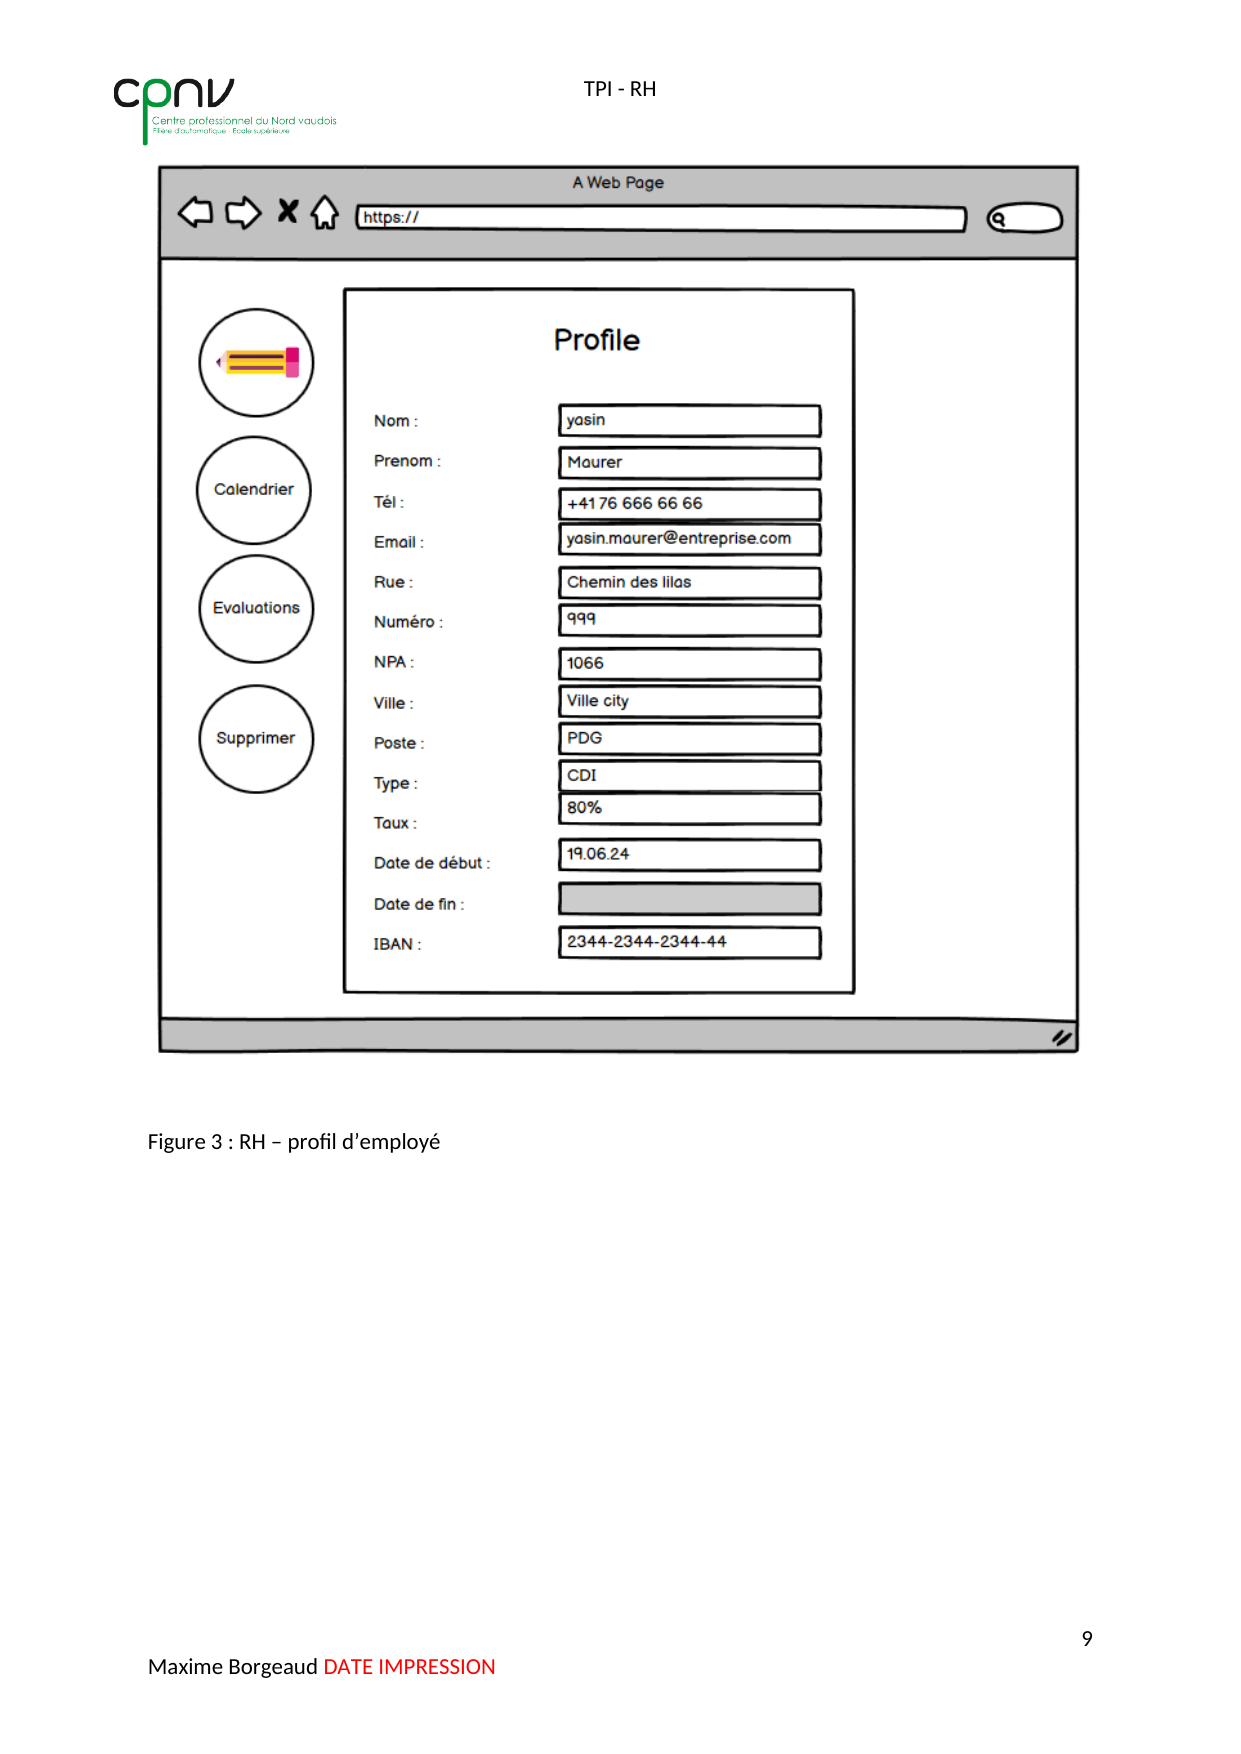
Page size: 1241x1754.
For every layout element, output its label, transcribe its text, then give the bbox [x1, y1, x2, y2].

picture [147, 147, 1093, 1062]
picture [113, 78, 338, 146]
text Figure 3 : RH – profil d’employé [148, 1127, 1093, 1155]
